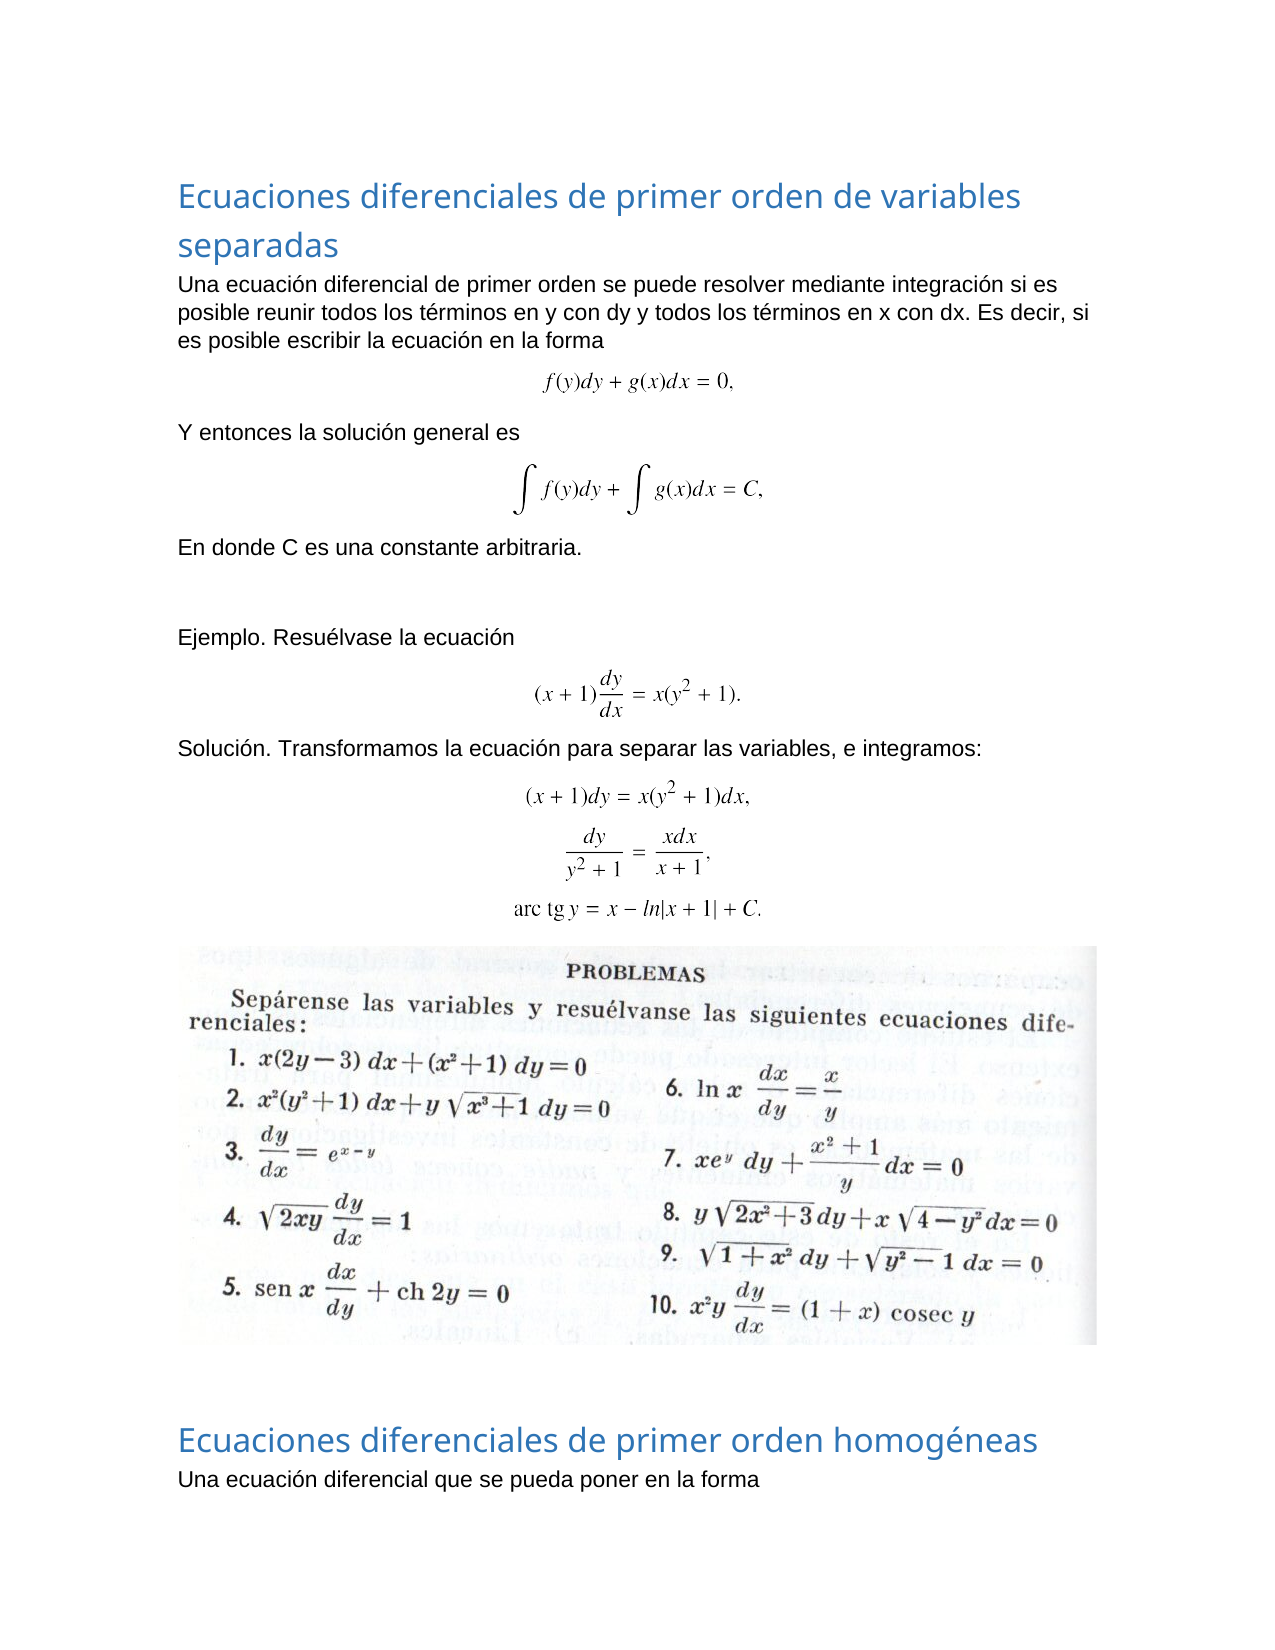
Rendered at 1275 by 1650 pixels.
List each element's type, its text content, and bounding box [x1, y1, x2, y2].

text Una ecuación diferencial que se pueda poner en la forma [177, 1466, 1098, 1492]
subtitle Ecuaciones diferenciales de primer orden homogéneas [177, 1417, 1098, 1462]
text En donde C es una constante arbitraria. [177, 534, 1098, 560]
picture [513, 464, 762, 515]
picture [565, 827, 710, 881]
picture [178, 946, 1097, 1345]
text Y entonces la solución general es [177, 419, 1098, 446]
picture [535, 669, 740, 717]
text Solución. Transformamos la ecuación para separar las variables, e integramos: [177, 735, 1098, 762]
picture [514, 900, 761, 921]
subtitle Ecuaciones diferenciales de primer orden de variables separadas [177, 173, 1098, 267]
text Ejemplo. Resuélvase la ecuación [177, 624, 1098, 650]
picture [542, 372, 733, 393]
picture [526, 780, 749, 808]
text Una ecuación diferencial de primer orden se puede resolver mediante integración si es posible reunir todos los términos en y con dy y todos los términos en x con dx. Es decir, si es posible escribir la ecuación en la forma [177, 271, 1098, 354]
